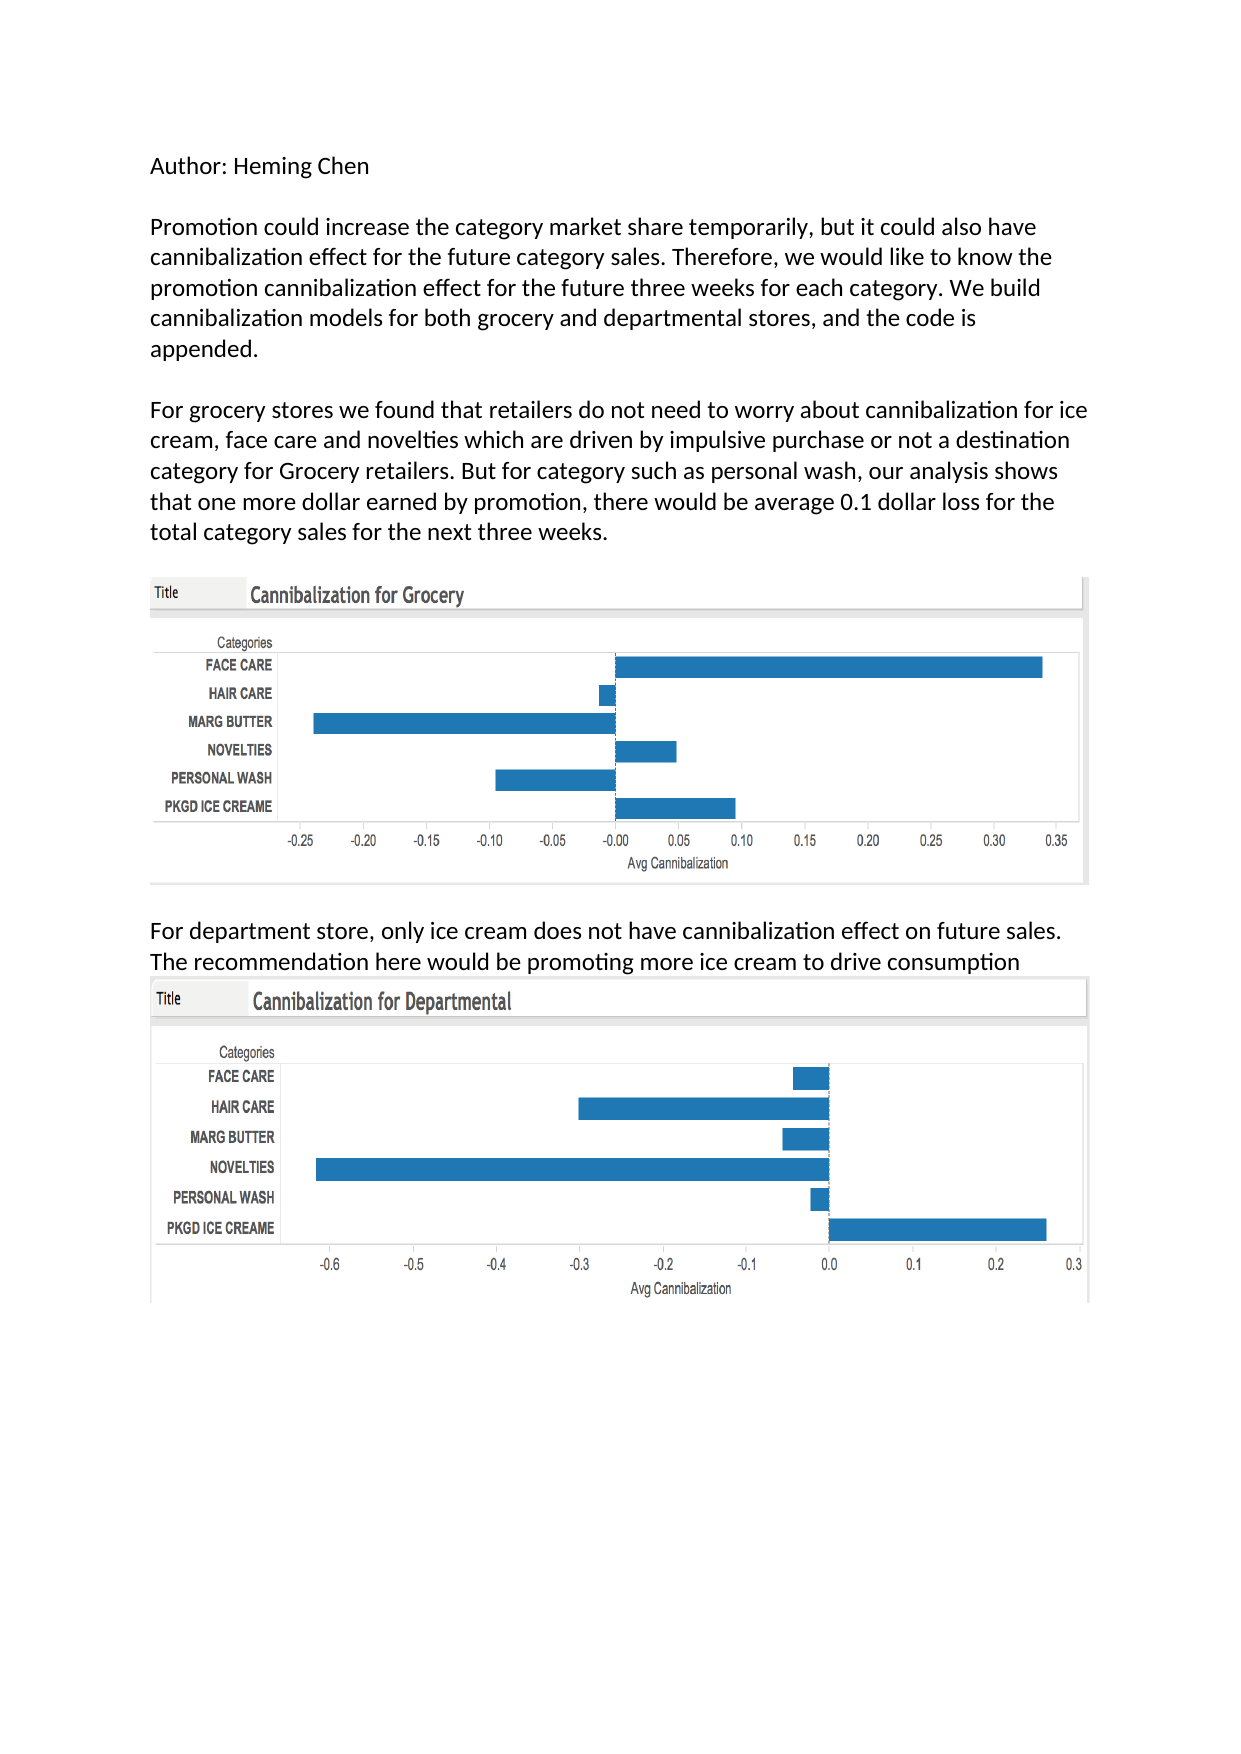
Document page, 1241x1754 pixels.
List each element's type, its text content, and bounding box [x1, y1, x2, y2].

text For department store, only ice cream does not have cannibalization effect on future sales. [150, 915, 1090, 946]
text The recommendation here would be promoting more ice cream to drive consumption [150, 946, 1090, 976]
picture [150, 577, 1090, 885]
text For grocery stores we found that retailers do not need to worry about cannibalization for ice cream, face care and novelties which are driven by impulsive purchase or not a destination category for Grocery retailers. But for category such as personal wash, our analysis shows that one more dollar earned by promotion, there would be average 0.1 dollar loss for the total category sales for the next three weeks. [150, 394, 1090, 547]
text Promotion could increase the category market share temporarily, but it could also have cannibalization effect for the future category sales. Therefore, we would like to know the promotion cannibalization effect for the future three weeks for each category. We build cannibalization models for both grocery and departmental stores, and the code is appended. [150, 211, 1090, 364]
picture [150, 976, 1090, 1303]
text Author: Heming Chen [150, 150, 1090, 181]
